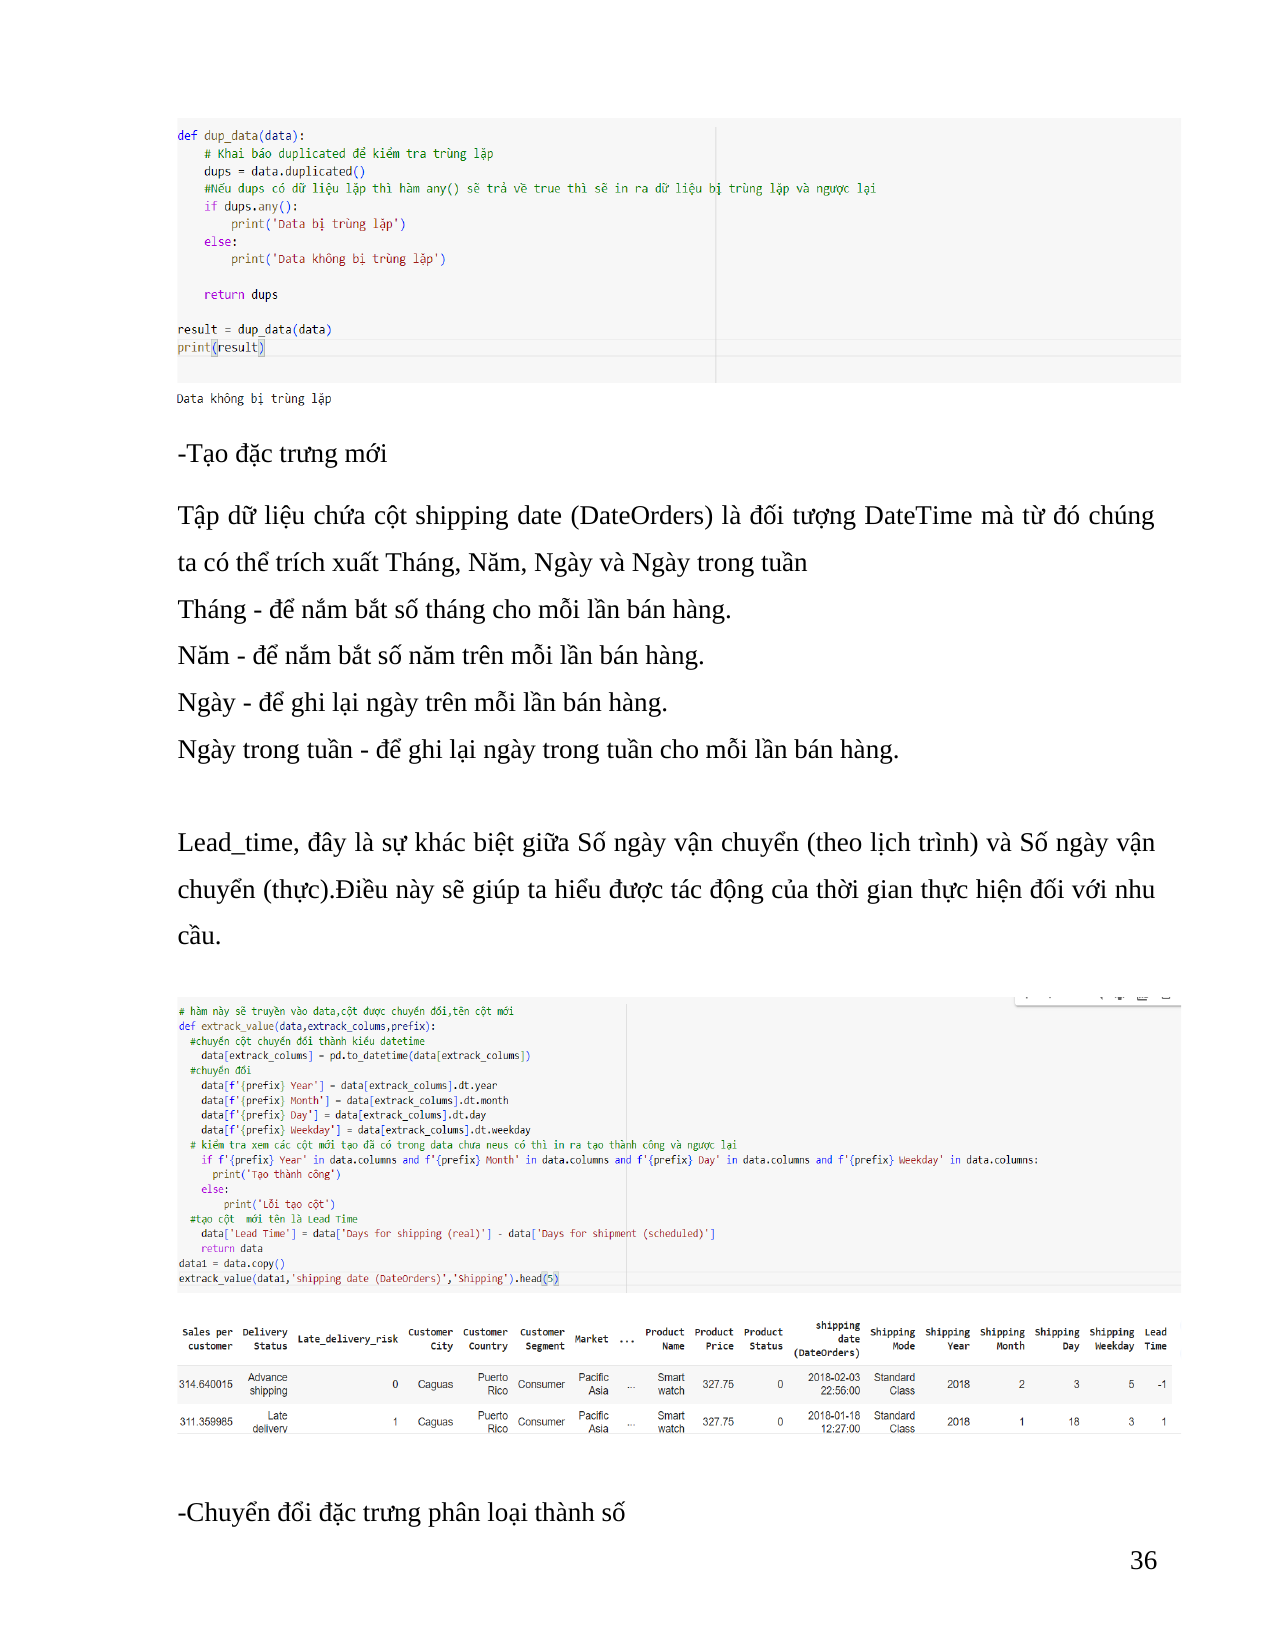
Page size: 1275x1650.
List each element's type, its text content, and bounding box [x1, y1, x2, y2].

text -Chuyển đổi đặc trưng phân loại thành số [177, 1496, 1157, 1527]
picture [177, 118, 1182, 406]
text Năm - để nắm bắt số năm trên mỗi lần bán hàng. [177, 639, 1157, 671]
text Tháng - để nắm bắt số tháng cho mỗi lần bán hàng. [177, 593, 1157, 624]
text Ngày trong tuần - để ghi lại ngày trong tuần cho mỗi lần bán hàng. [177, 733, 1157, 764]
text Tập dữ liệu chứa cột shipping date (DateOrders) là đối tượng DateTime mà từ đó chúng ta có thể trích xuất Tháng, Năm, Ngày và Ngày trong tuần [177, 499, 1157, 577]
text Ngày - để ghi lại ngày trên mỗi lần bán hàng. [177, 686, 1157, 717]
text Lead_time, đây là sự khác biệt giữa Số ngày vận chuyển (theo lịch trình) và Số ngày vận chuyển (thực).Điều này sẽ giúp ta hiểu được tác động của thời gian thực hiện đối với nhu cầu. [177, 826, 1157, 951]
picture [177, 997, 1182, 1434]
text -Tạo đặc trưng mới [177, 437, 1157, 468]
